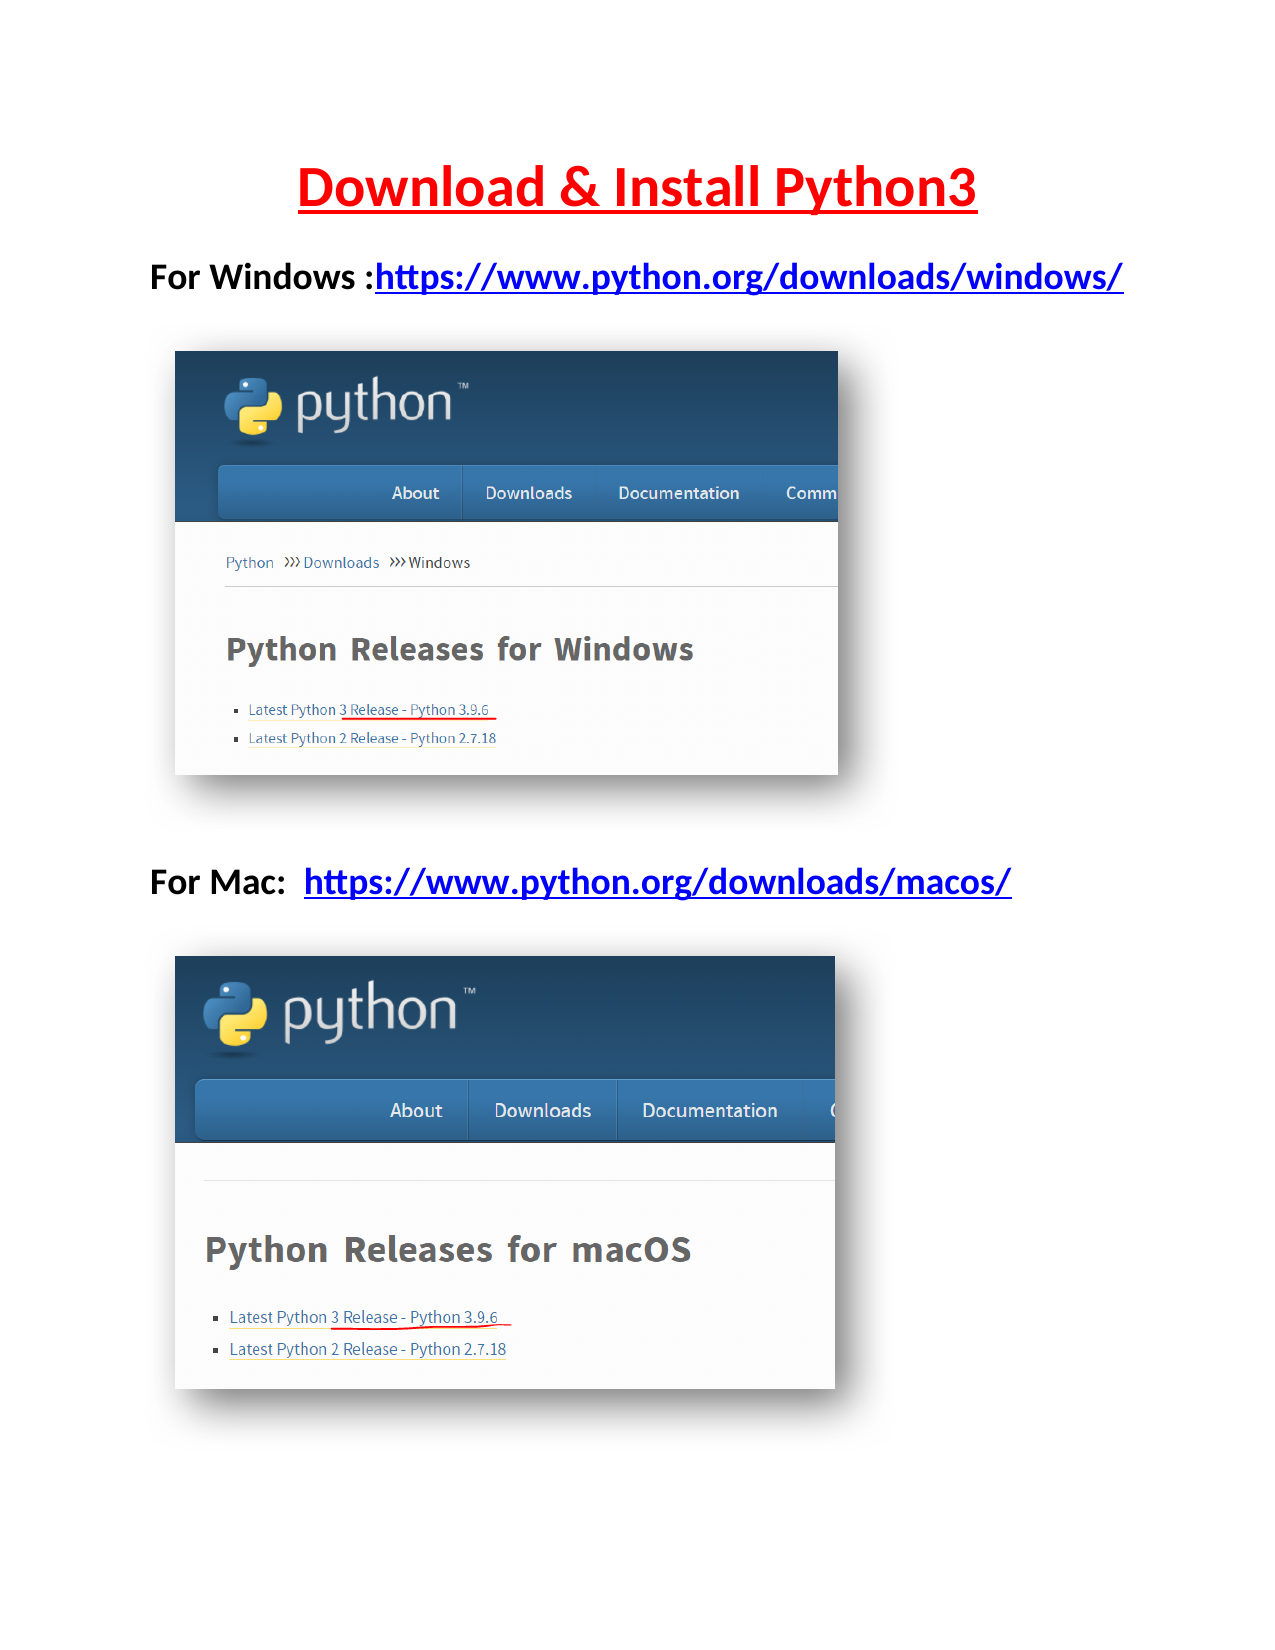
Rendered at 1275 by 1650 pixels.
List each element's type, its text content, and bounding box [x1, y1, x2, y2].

picture [175, 351, 838, 775]
picture [175, 956, 835, 1389]
text For Mac: https://www.python.org/downloads/macos/ [150, 858, 1125, 903]
text For Windows :https://www.python.org/downloads/windows/ [150, 253, 1125, 298]
text Download & Install Python3 [150, 150, 1125, 221]
